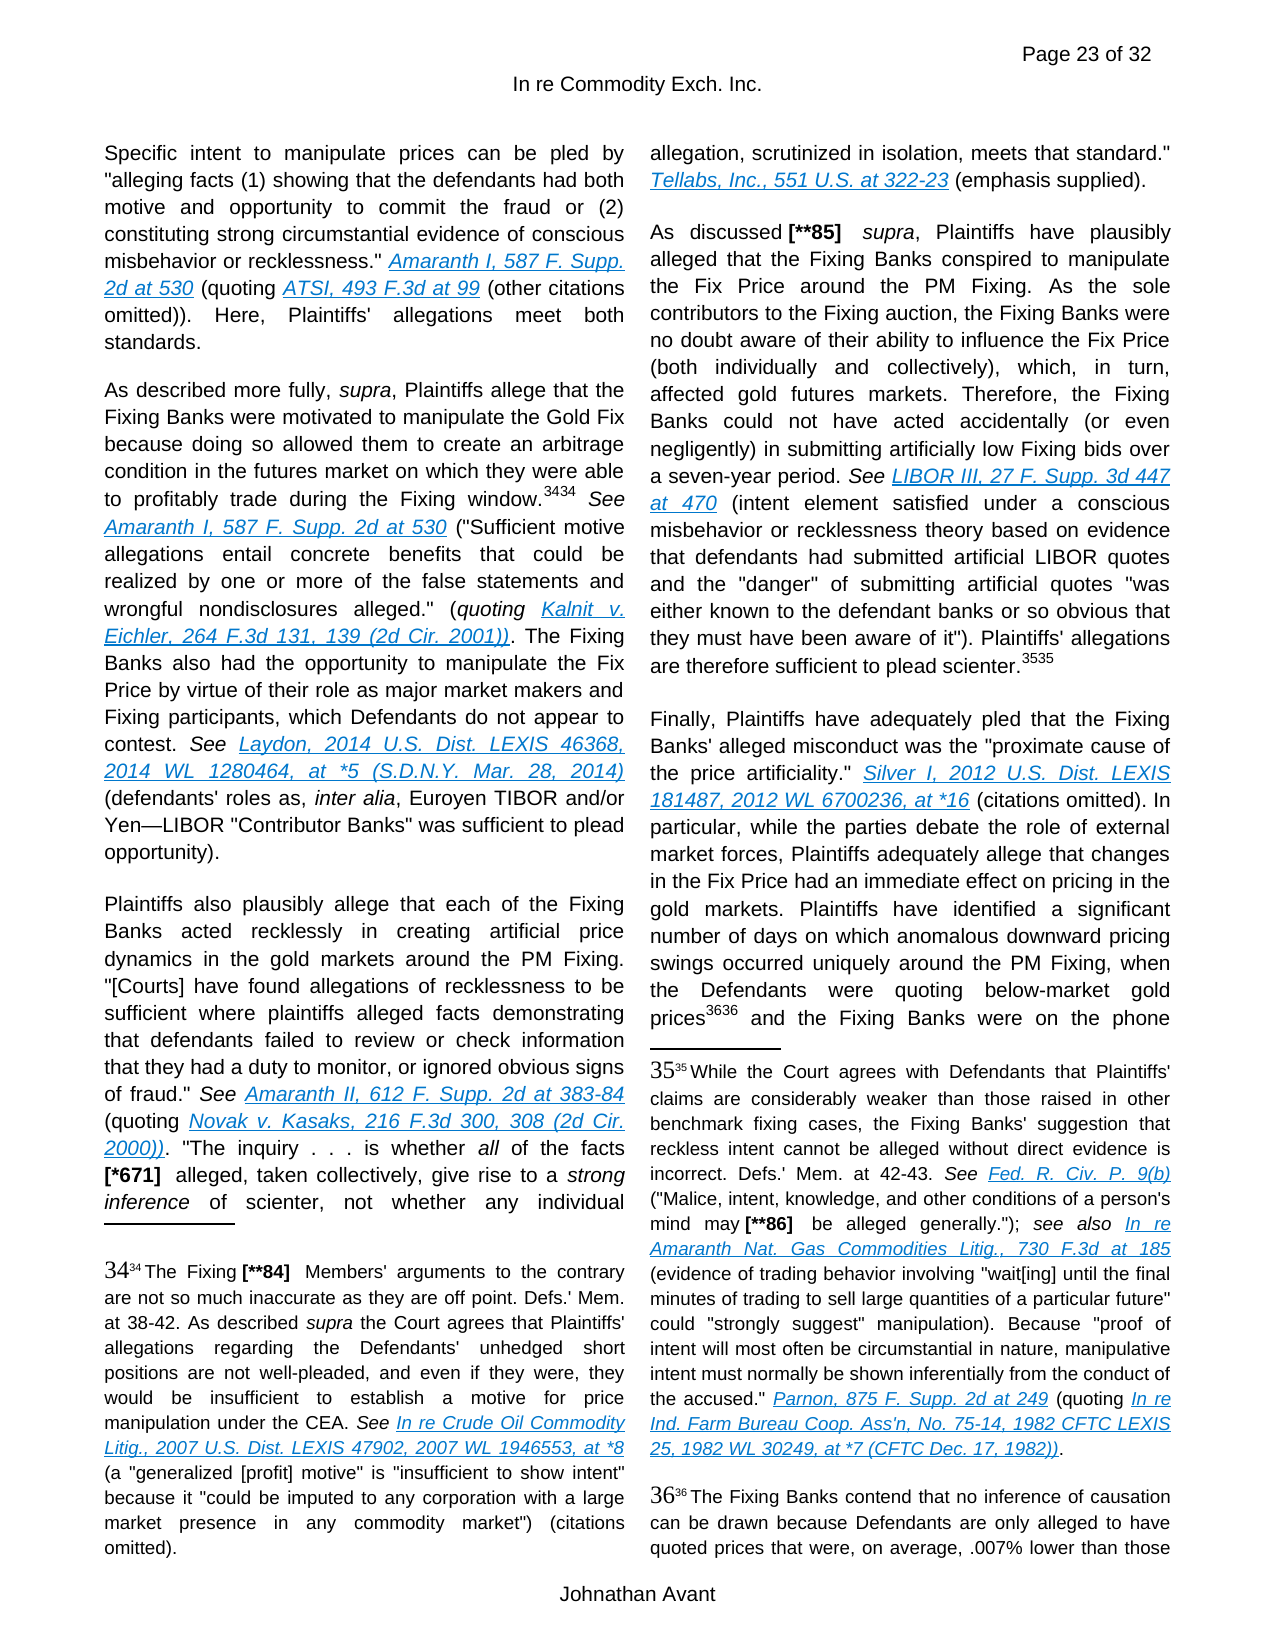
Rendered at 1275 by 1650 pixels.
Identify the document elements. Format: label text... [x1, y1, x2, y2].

text As discussed [**85] supra, Plaintiffs have plausibly alleged that the Fixing Banks conspired to manipulate the Fix Price around the PM Fixing. As the sole contributors to the Fixing auction, the Fixing Banks were no doubt aware of their ability to influence the Fix Price (both individually and collectively), which, in turn, affected gold futures markets. Therefore, the Fixing Banks could not have acted accidentally (or even negligently) in submitting artificially low Fixing bids over a seven-year period. See LIBOR III, 27 F. Supp. 3d 447 at 470 (intent element satisfied under a conscious misbehavior or recklessness theory based on evidence that defendants had submitted artificial LIBOR quotes and the "danger" of submitting artificial quotes "was either known to the defendant banks or so obvious that they must have been aware of it"). Plaintiffs' allegations are therefore sufficient to plead scienter.35 [650, 217, 1171, 679]
text Finally, Plaintiffs have adequately pled that the Fixing Banks' alleged misconduct was the "proximate cause of the price artificiality." Silver I, 2012 U.S. Dist. LEXIS 181487, 2012 WL 6700236, at *16 (citations omitted). In particular, while the parties debate the role of external market forces, Plaintiffs adequately allege that changes in the Fix Price had an immediate effect on pricing in the gold markets. Plaintiffs have identified a significant number of days on which anomalous downward pricing swings occurred uniquely around the PM Fixing, when the Defendants were quoting below-market gold prices36 and the Fixing Banks were on the phone discussing net order information. Taken individually, none of these allegations would be sufficient but together (and combined with Plaintiffs' allegations regarding artificiality and intent) they plausibly allege [**87] that the Fixing Banks' conduct was at least one cause of the alleged artificial pricing around the PM Fixing. See Parnon, 875 F. Supp. 2d at 248 ("'It is enough, for purposes of a finding of manipulation . . . that respondents' action contributed to the price [movement].'" (quoting In re Kosuga, 19 Agric. Dec. 603, 624 (1960)). At the pleading stage, the Court may not pick and choose among plausible explanations and [*672] must assume that Plaintiffs' well-pled allegations are true, regardless of whether they are probable. Anderson News, 680 F.3d at 185. The Fixing Banks' Motion to Dismiss Plaintiffs' price manipulation claims is, therefore, denied. [650, 704, 1171, 1030]
text Plaintiffs also plausibly allege that each of the Fixing Banks acted recklessly in creating artificial price dynamics in the gold markets around the PM Fixing. "[Courts] have found allegations of recklessness to be sufficient where plaintiffs alleged facts demonstrating that defendants failed to review or check information that they had a duty to monitor, or ignored obvious signs of fraud." See Amaranth II, 612 F. Supp. 2d at 383-84 (quoting Novak v. Kasaks, 216 F.3d 300, 308 (2d Cir. 2000)). "The inquiry . . . is whether all of the facts [*671] alleged, taken collectively, give rise to a strong inference of scienter, not whether any individual allegation, scrutinized in isolation, meets that standard." Tellabs, Inc., 551 U.S. at 322-23 (emphasis supplied). [104, 889, 625, 1214]
text As described more fully, supra, Plaintiffs allege that the Fixing Banks were motivated to manipulate the Gold Fix because doing so allowed them to create an arbitrage condition in the futures market on which they were able to profitably trade during the Fixing window.34 See Amaranth I, 587 F. Supp. 2d at 530 ("Sufficient motive allegations entail concrete benefits that could be realized by one or more of the false statements and wrongful nondisclosures alleged." (quoting Kalnit v. Eichler, 264 F.3d 131, 139 (2d Cir. 2001)). The Fixing Banks also had the opportunity to manipulate the Fix Price by virtue of their role as major market makers and Fixing participants, which Defendants do not appear to contest. See Laydon, 2014 U.S. Dist. LEXIS 46368, 2014 WL 1280464, at *5 (S.D.N.Y. Mar. 28, 2014) (defendants' roles as, inter alia, Euroyen TIBOR and/or Yen—LIBOR "Contributor Banks" was sufficient to plead opportunity). [104, 375, 625, 780]
